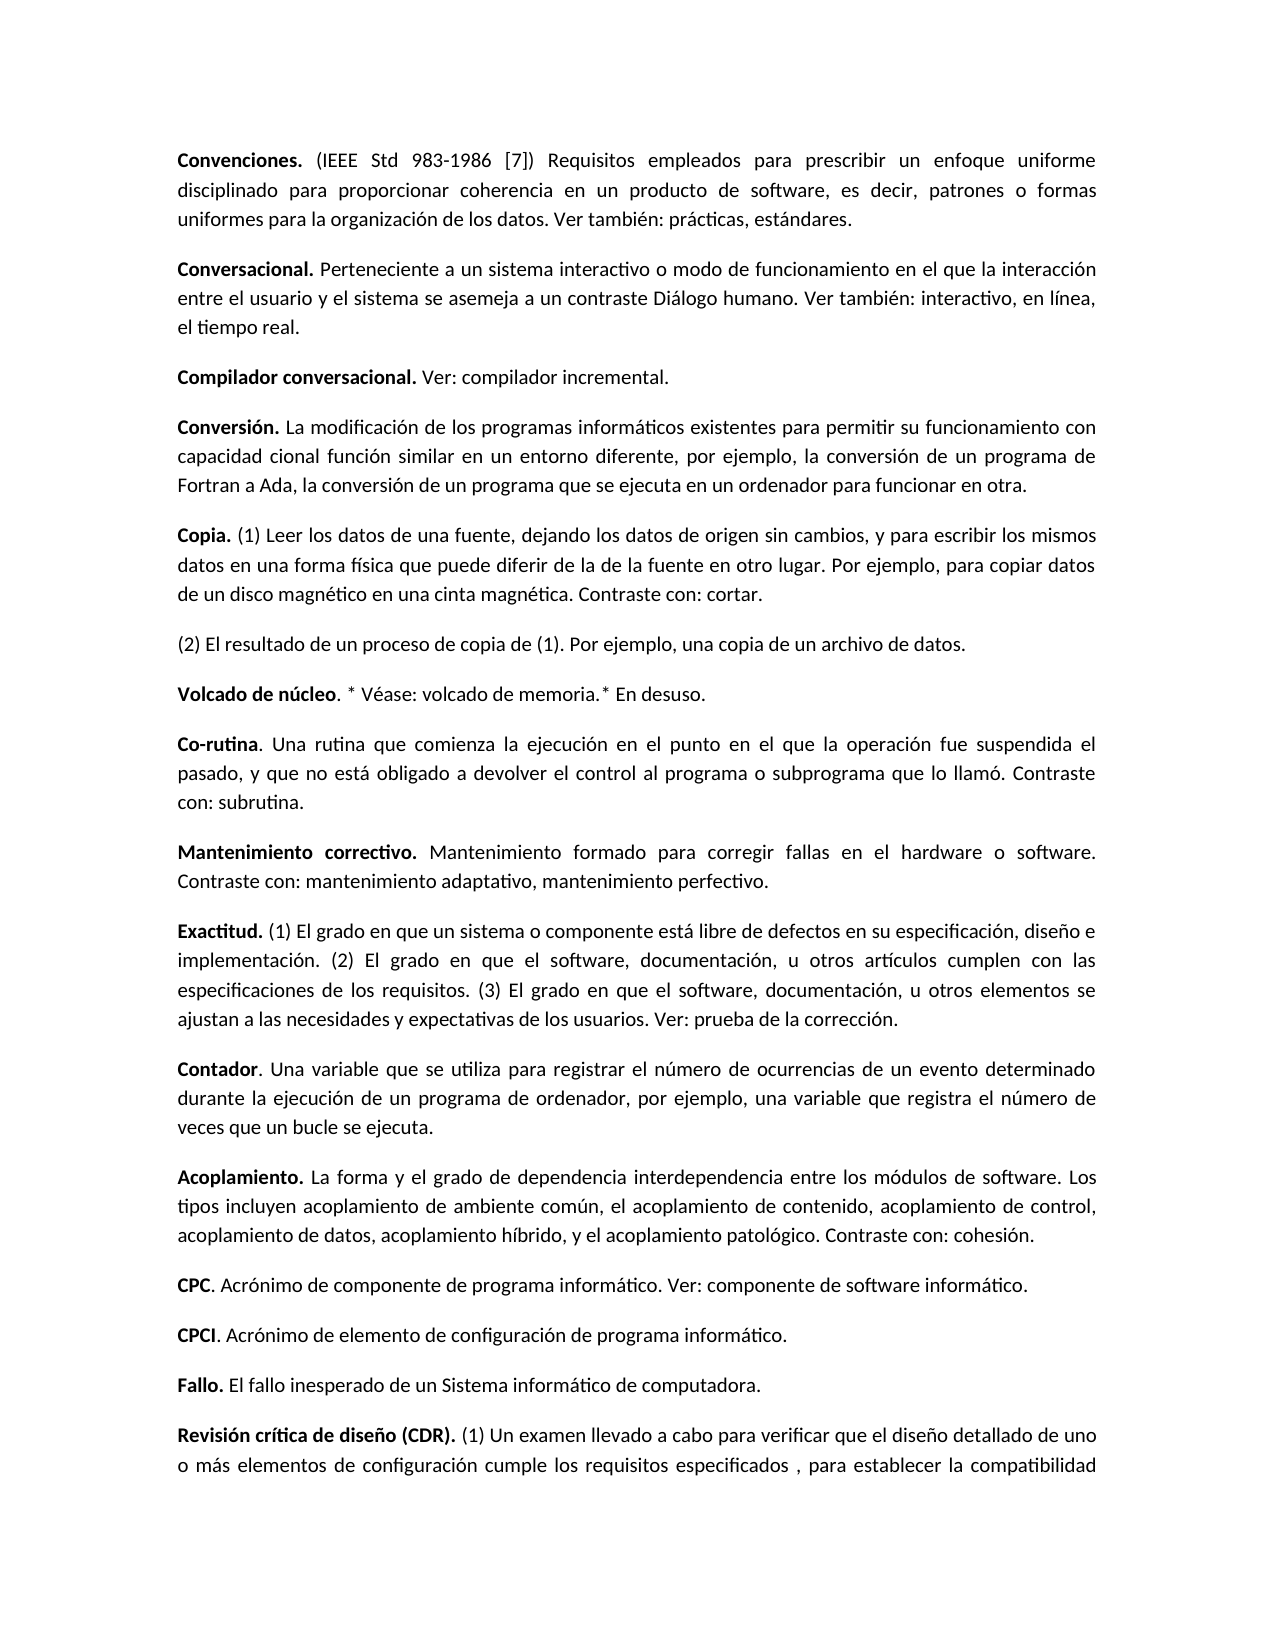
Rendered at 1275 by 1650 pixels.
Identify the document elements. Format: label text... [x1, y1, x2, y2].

text Compilador conversacional. Ver: compilador incremental. [177, 364, 1098, 390]
text Co-rutina. Una rutina que comienza la ejecución en el punto en el que la operación fue suspendida el pasado, y que no está obligado a devolver el control al programa o subprograma que lo llamó. Contraste con: subrutina. [177, 731, 1098, 815]
text Volcado de núcleo. * Véase: volcado de memoria.* En desuso. [177, 681, 1098, 706]
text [177, 1423, 1098, 1477]
text Conversión. La modificación de los programas informáticos existentes para permitir su funcionamiento con capacidad cional función similar en un entorno diferente, por ejemplo, la conversión de un programa de Fortran a Ada, la conversión de un programa que se ejecuta en un ordenador para funcionar en otra. [177, 414, 1098, 498]
text (2) El resultado de un proceso de copia de (1). Por ejemplo, una copia de un archivo de datos. [177, 631, 1098, 656]
text Copia. (1) Leer los datos de una fuente, dejando los datos de origen sin cambios, y para escribir los mismos datos en una forma física que puede diferir de la de la fuente en otro lugar. Por ejemplo, para copiar datos de un disco magnético en una cinta magnética. Contraste con: cortar. [177, 523, 1098, 606]
text Exactitud. (1) El grado en que un sistema o componente está libre de defectos en su especificación, diseño e implementación. (2) El grado en que el software, documentación, u otros artículos cumplen con las especificaciones de los requisitos. (3) El grado en que el software, documentación, u otros elementos se ajustan a las necesidades y expectativas de los usuarios. Ver: prueba de la corrección. [177, 918, 1098, 1031]
text Fallo. El fallo inesperado de un Sistema informático de computadora. [177, 1373, 1098, 1398]
text Mantenimiento correctivo. Mantenimiento formado para corregir fallas en el hardware o software. Contraste con: mantenimiento adaptativo, mantenimiento perfectivo. [177, 839, 1098, 894]
text CPC. Acrónimo de componente de programa informático. Ver: componente de software informático. [177, 1273, 1098, 1298]
text CPCI. Acrónimo de elemento de configuración de programa informático. [177, 1323, 1098, 1348]
text Conversacional. Perteneciente a un sistema interactivo o modo de funcionamiento en el que la interacción entre el usuario y el sistema se asemeja a un contraste Diálogo humano. Ver también: interactivo, en línea, el tiempo real. [177, 256, 1098, 340]
text Contador. Una variable que se utiliza para registrar el número de ocurrencias de un evento determinado durante la ejecución de un programa de ordenador, por ejemplo, una variable que registra el número de veces que un bucle se ejecuta. [177, 1056, 1098, 1140]
text Acoplamiento. La forma y el grado de dependencia interdependencia entre los módulos de software. Los tipos incluyen acoplamiento de ambiente común, el acoplamiento de contenido, acoplamiento de control, acoplamiento de datos, acoplamiento híbrido, y el acoplamiento patológico. Contraste con: cohesión. [177, 1164, 1098, 1248]
text Convenciones. (IEEE Std 983-1986 [7]) Requisitos empleados para prescribir un enfoque uniforme disciplinado para proporcionar coherencia en un producto de software, es decir, patrones o formas uniformes para la organización de los datos. Ver también: prácticas, estándares. [177, 148, 1098, 231]
